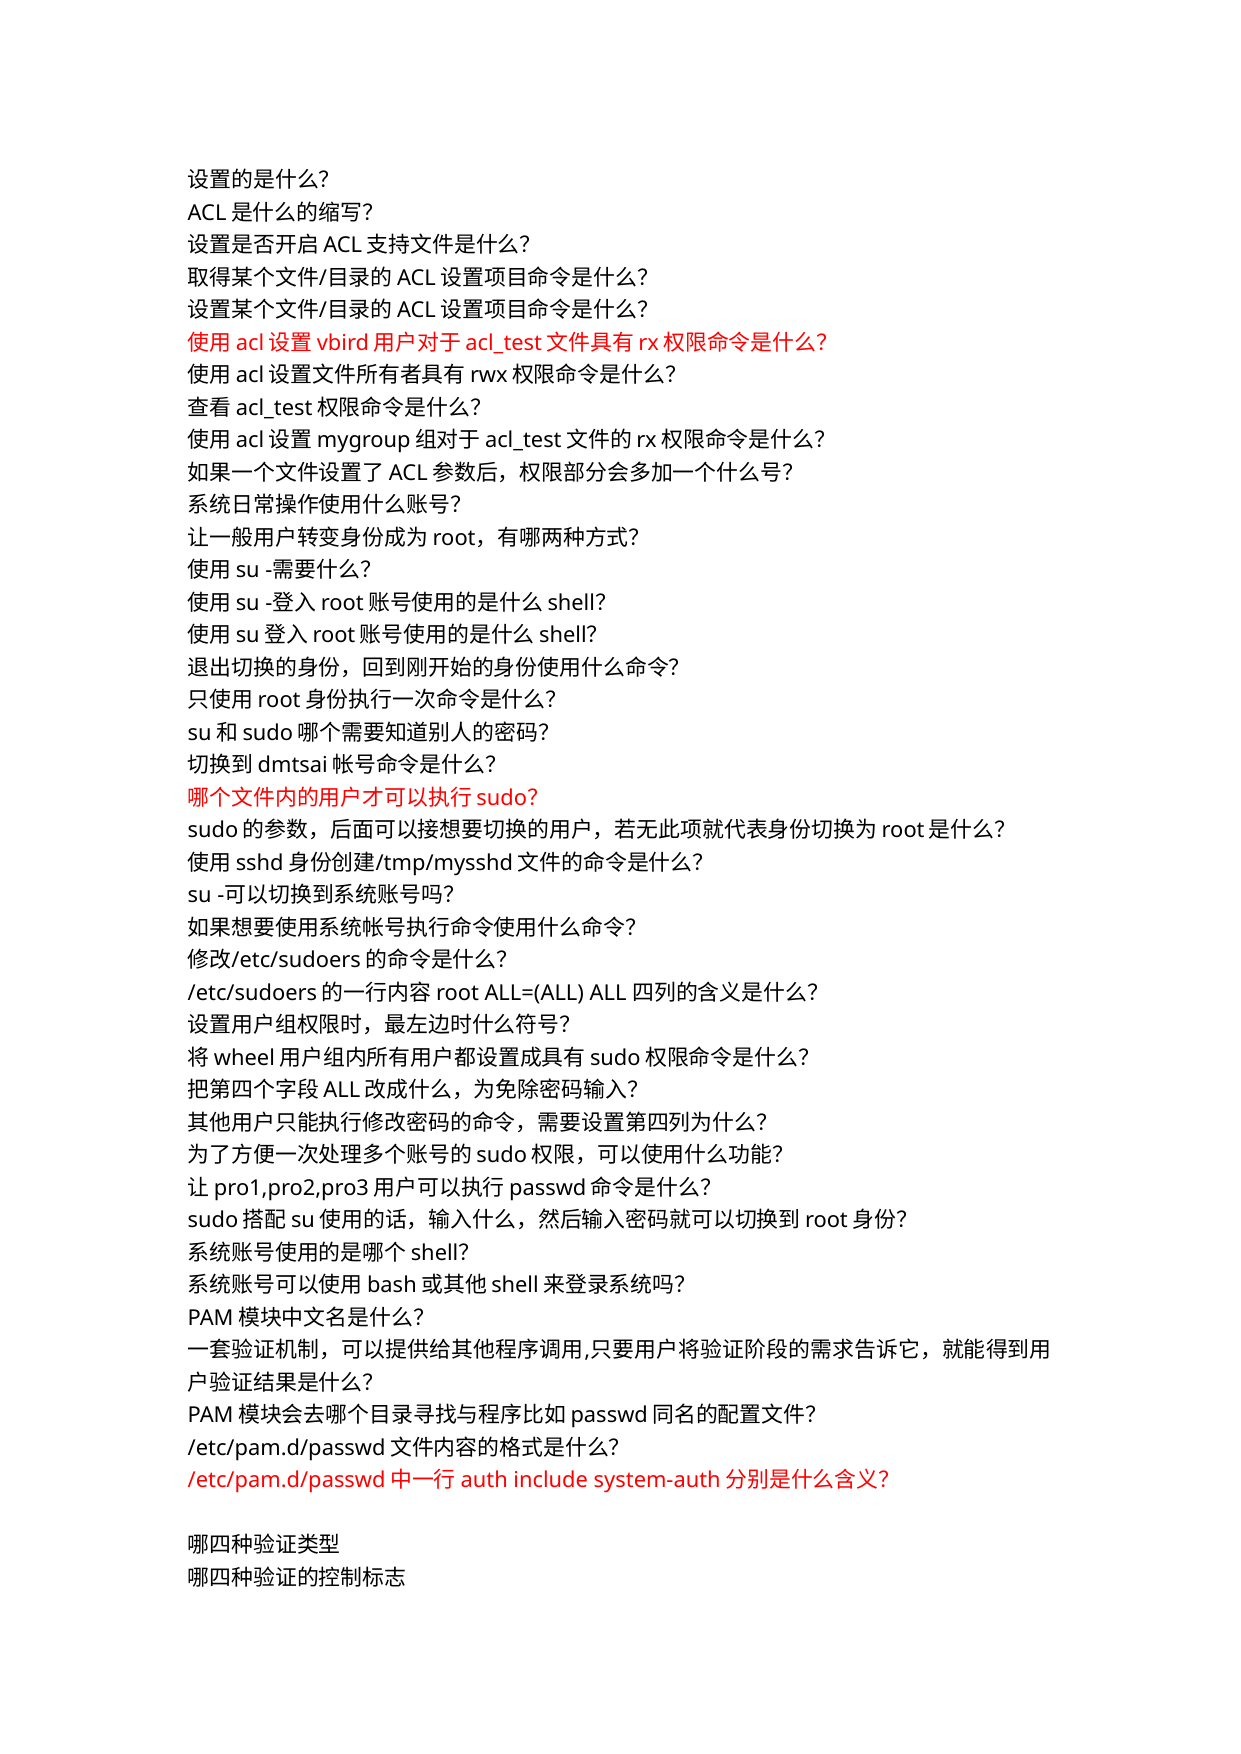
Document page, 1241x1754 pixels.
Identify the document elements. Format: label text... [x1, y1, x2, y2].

text 使用su -登入root账号使用的是什么shell？ [187, 584, 1053, 617]
text 哪个文件内的用户才可以执行sudo？ [187, 779, 1053, 812]
text 退出切换的身份，回到刚开始的身份使用什么命令？ [187, 649, 1053, 682]
text 取得某个文件/目录的ACL设置项目命令是什么？ [187, 259, 1053, 292]
text 哪四种验证类型 [187, 1527, 1053, 1559]
text sudo的参数，后面可以接想要切换的用户，若无此项就代表身份切换为root是什么？ [187, 812, 1053, 844]
text 使用sshd身份创建/tmp/mysshd文件的命令是什么？ [187, 844, 1053, 877]
text ACL是什么的缩写？ [187, 194, 1053, 227]
text 系统日常操作使用什么账号？ [187, 487, 1053, 519]
text su -可以切换到系统账号吗？ [187, 877, 1053, 909]
text 将wheel用户组内所有用户都设置成具有sudo权限命令是什么？ [187, 1039, 1053, 1072]
text 使用su登入root账号使用的是什么shell？ [187, 617, 1053, 649]
text 系统账号使用的是哪个shell？ [187, 1234, 1053, 1267]
text PAM模块中文名是什么？ [187, 1299, 1053, 1332]
text 让一般用户转变身份成为root，有哪两种方式？ [187, 519, 1053, 552]
text 修改/etc/sudoers的命令是什么？ [187, 942, 1053, 974]
text su和sudo哪个需要知道别人的密码？ [187, 714, 1053, 747]
text 使用acl设置mygroup组对于acl_test文件的rx权限命令是什么？ [187, 422, 1053, 454]
text 主要目的是提供传统的owner,group,others的read,write,execute权限之外的具体权限设置的是什么？ [187, 162, 1053, 194]
text 使用acl设置vbird用户对于acl_test文件具有rx权限命令是什么？ [187, 324, 1053, 357]
text /etc/pam.d/passwd中一行 auth include system-auth分别是什么含义？ [187, 1462, 1053, 1494]
text 查看acl_test权限命令是什么？ [187, 389, 1053, 422]
text 如果想要使用系统帐号执行命令使用什么命令？ [187, 909, 1053, 942]
text /etc/pam.d/passwd文件内容的格式是什么？ [187, 1429, 1053, 1462]
text 一套验证机制，可以提供给其他程序调用,只要用户将验证阶段的需求告诉它，就能得到用户验证结果是什么？ [187, 1332, 1053, 1397]
text 其他用户只能执行修改密码的命令，需要设置第四列为什么？ [187, 1104, 1053, 1137]
text 为了方便一次处理多个账号的sudo权限，可以使用什么功能？ [187, 1137, 1053, 1169]
text 设置是否开启ACL支持文件是什么？ [187, 227, 1053, 259]
text 哪四种验证的控制标志 [187, 1559, 1053, 1592]
text 只使用root身份执行一次命令是什么？ [187, 682, 1053, 714]
text 切换到dmtsai帐号命令是什么？ [187, 747, 1053, 779]
text 让pro1,pro2,pro3用户可以执行passwd命令是什么？ [187, 1169, 1053, 1202]
text 使用acl设置文件所有者具有rwx权限命令是什么？ [187, 357, 1053, 389]
text PAM模块会去哪个目录寻找与程序比如passwd同名的配置文件？ [187, 1397, 1053, 1429]
text 使用su -需要什么？ [187, 552, 1053, 584]
text 如果一个文件设置了ACL参数后，权限部分会多加一个什么号？ [187, 454, 1053, 487]
text /etc/sudoers的一行内容 root ALL=(ALL) ALL 四列的含义是什么？ [187, 974, 1053, 1007]
text sudo搭配su使用的话，输入什么，然后输入密码就可以切换到root身份？ [187, 1202, 1053, 1234]
text 系统账号可以使用bash或其他shell来登录系统吗？ [187, 1267, 1053, 1299]
text 把第四个字段ALL改成什么，为免除密码输入？ [187, 1072, 1053, 1104]
text 设置用户组权限时，最左边时什么符号？ [187, 1007, 1053, 1039]
text 设置某个文件/目录的ACL设置项目命令是什么？ [187, 292, 1053, 324]
